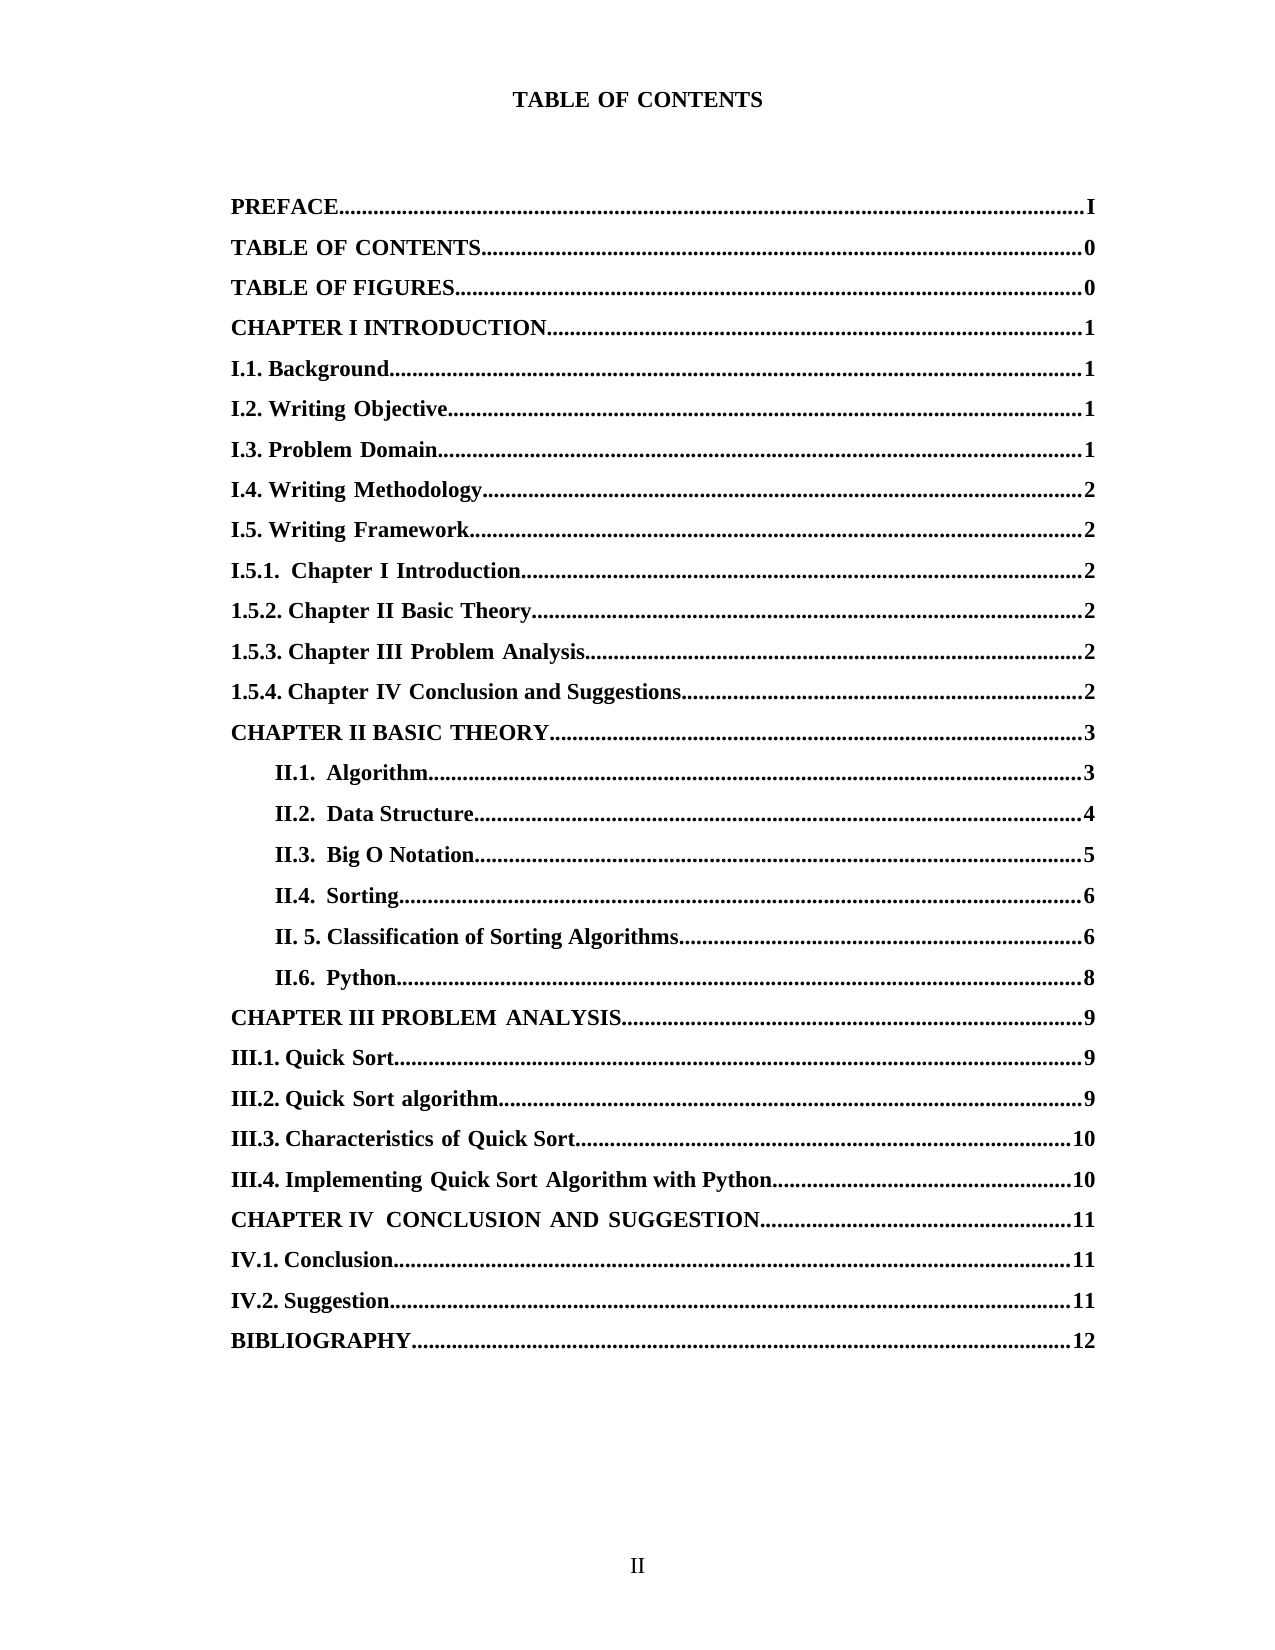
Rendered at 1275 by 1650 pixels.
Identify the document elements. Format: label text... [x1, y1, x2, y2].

subtitle TABLE OF CONTENTS [179, 86, 1096, 113]
